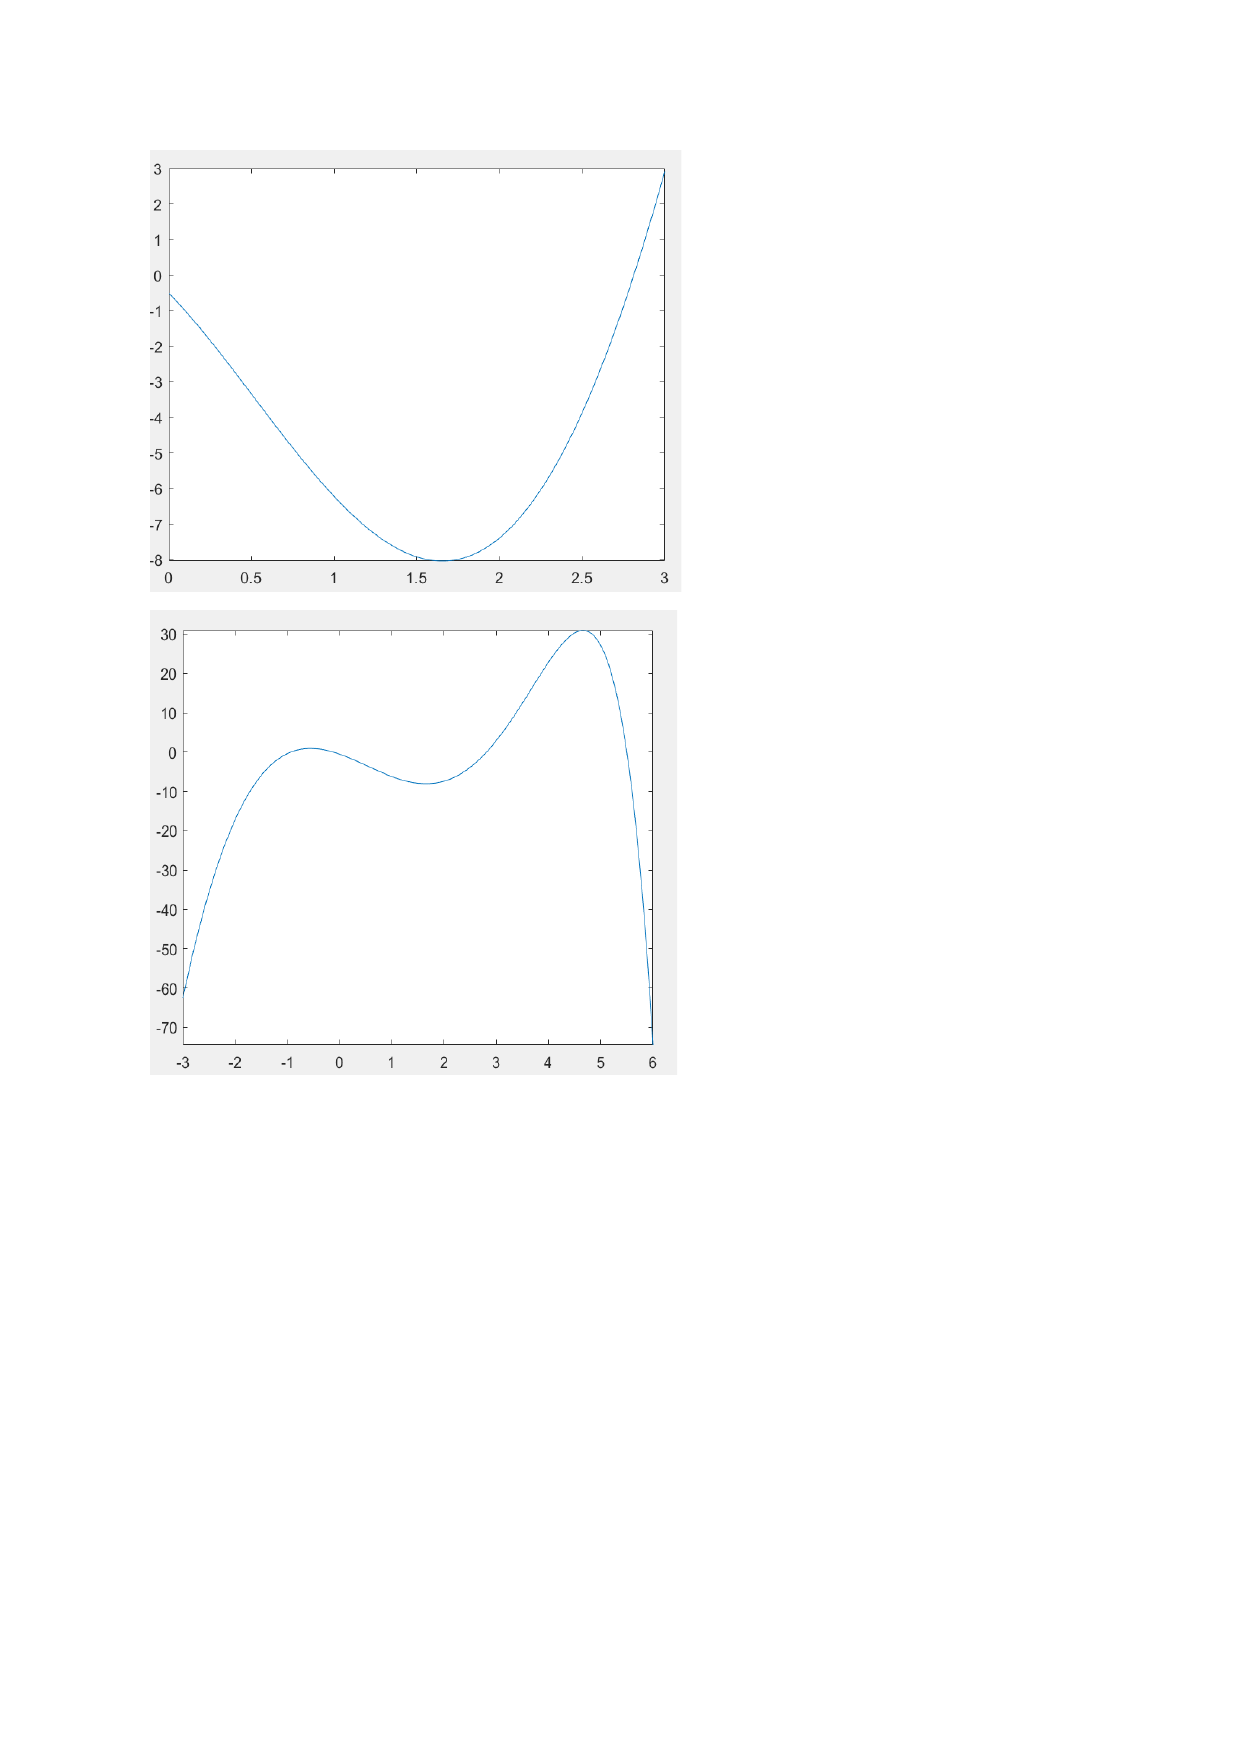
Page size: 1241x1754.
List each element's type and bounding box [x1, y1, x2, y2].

picture [150, 150, 682, 592]
picture [150, 610, 678, 1075]
